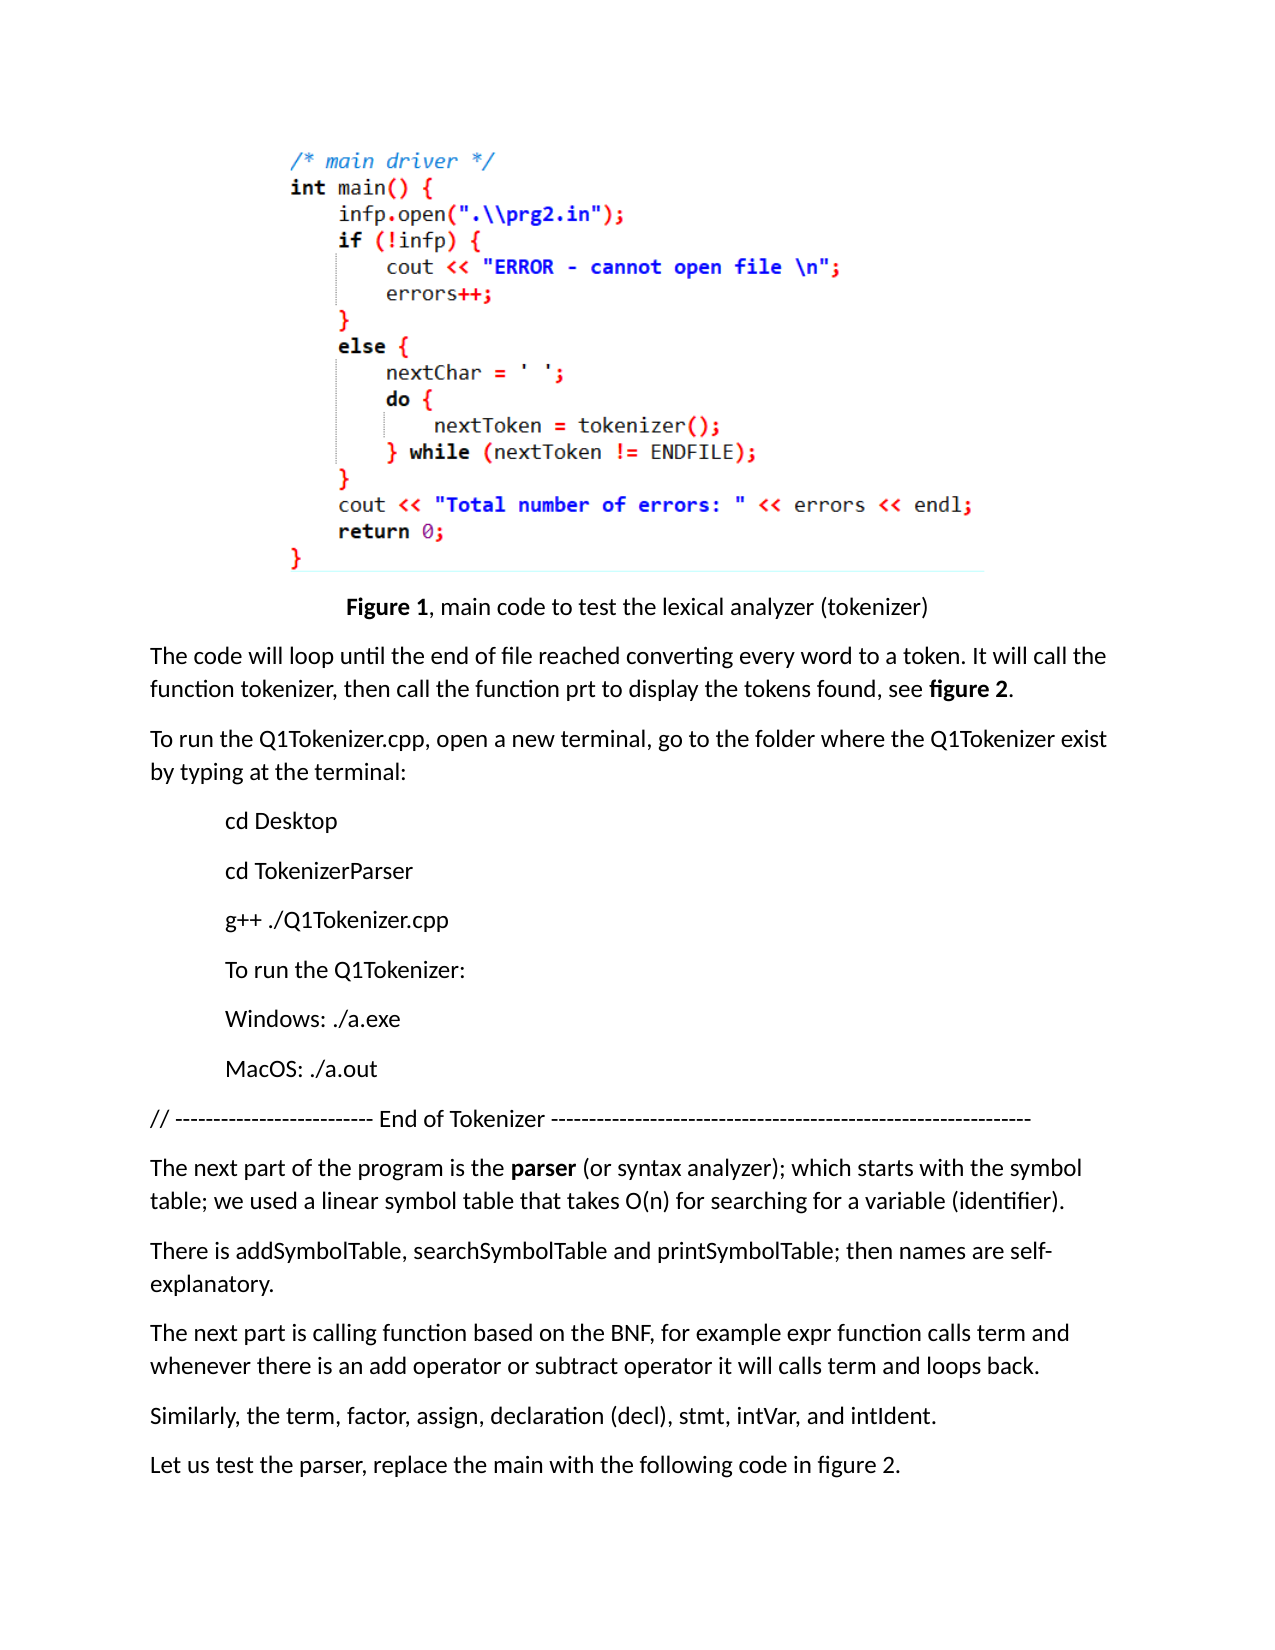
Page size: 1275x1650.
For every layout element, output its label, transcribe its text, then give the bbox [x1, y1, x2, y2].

text The next part is calling function based on the BNF, for example expr function calls term and whenever there is an add operator or subtract operator it will calls term and loops back. [150, 1317, 1125, 1381]
text MacOS: ./a.out [150, 1053, 1125, 1084]
text Windows: ./a.exe [150, 1004, 1125, 1034]
text Similarly, the term, factor, assign, declaration (decl), stmt, intVar, and intIdent. [150, 1400, 1125, 1430]
text cd TokenizerParser [150, 855, 1125, 885]
text To run the Q1Tokenizer.cpp, open a new terminal, go to the folder where the Q1Tokenizer exist by typing at the terminal: [150, 723, 1125, 786]
text g++ ./Q1Tokenizer.cpp [150, 904, 1125, 935]
text Figure 1, main code to test the lexical analyzer (tokenizer) [150, 591, 1125, 621]
text To run the Q1Tokenizer: [150, 954, 1125, 984]
text The next part of the program is the parser (or syntax analyzer); which starts with the symbol table; we used a linear symbol table that takes O(n) for searching for a variable (identifier). [150, 1152, 1125, 1216]
text Let us test the parser, replace the main with the following code in figure 2. [150, 1449, 1125, 1480]
text // -------------------------- End of Tokenizer --------------------------------------------------------------- [150, 1103, 1125, 1133]
text There is addSymbolTable, searchSymbolTable and printSymbolTable; then names are self-explanatory. [150, 1235, 1125, 1298]
picture [290, 150, 985, 572]
text cd Desktop [150, 805, 1125, 836]
text The code will loop until the end of file reached converting every word to a token. It will call the function tokenizer, then call the function prt to display the tokens found, see figure 2. [150, 640, 1125, 704]
